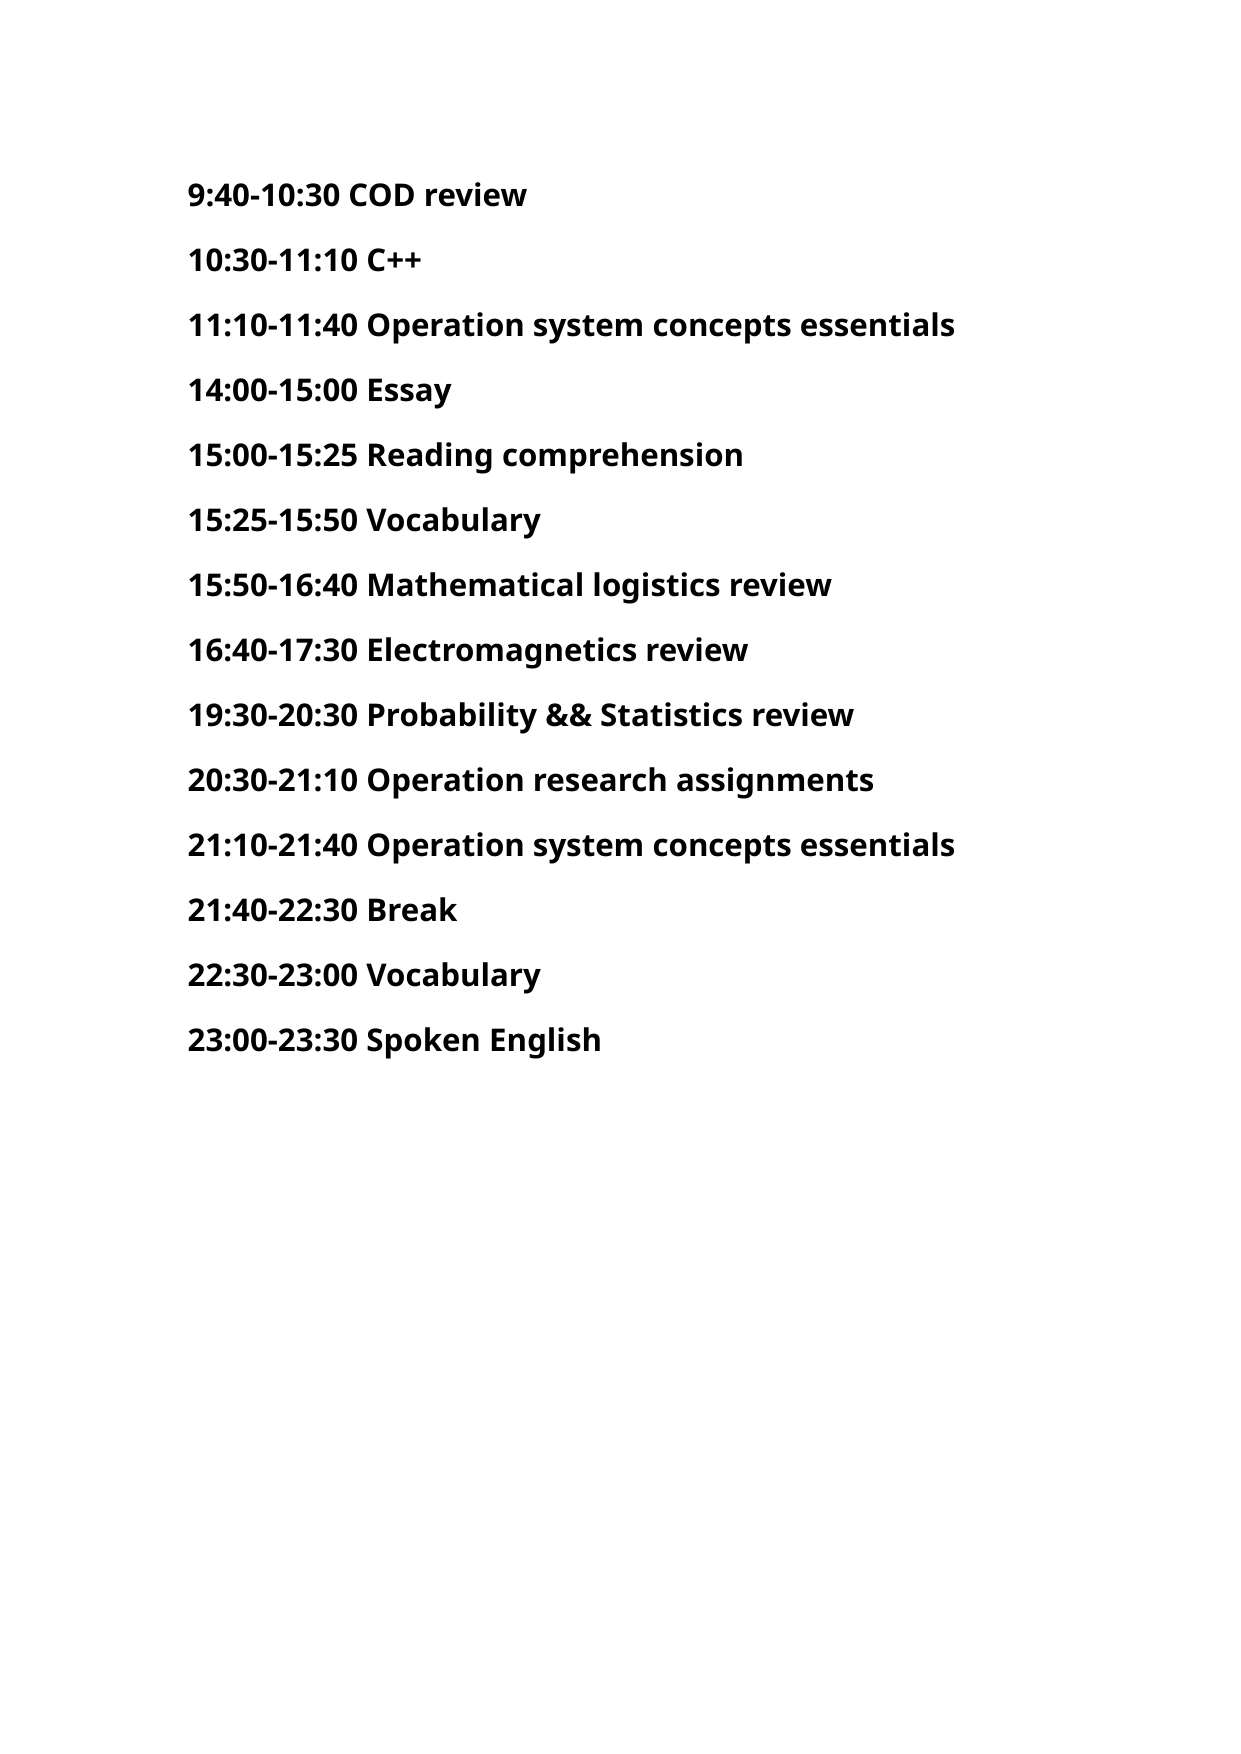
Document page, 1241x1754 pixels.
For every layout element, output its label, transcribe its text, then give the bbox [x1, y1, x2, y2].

text 15:25-15:50 Vocabulary [187, 487, 1053, 552]
text 10:30-11:10 C++ [187, 227, 1053, 292]
text 23:00-23:30 Spoken English [187, 1007, 1053, 1072]
text 14:00-15:00 Essay [187, 357, 1053, 422]
text 15:00-15:25 Reading comprehension [187, 422, 1053, 487]
text 19:30-20:30 Probability && Statistics review [187, 682, 1053, 747]
text 11:10-11:40 Operation system concepts essentials [187, 292, 1053, 357]
text 21:10-21:40 Operation system concepts essentials [187, 812, 1053, 877]
text 16:40-17:30 Electromagnetics review [187, 617, 1053, 682]
text 9:40-10:30 COD review [187, 162, 1053, 227]
text 21:40-22:30 Break [187, 877, 1053, 942]
text 20:30-21:10 Operation research assignments [187, 747, 1053, 812]
text 22:30-23:00 Vocabulary [187, 942, 1053, 1007]
text 15:50-16:40 Mathematical logistics review [187, 552, 1053, 617]
